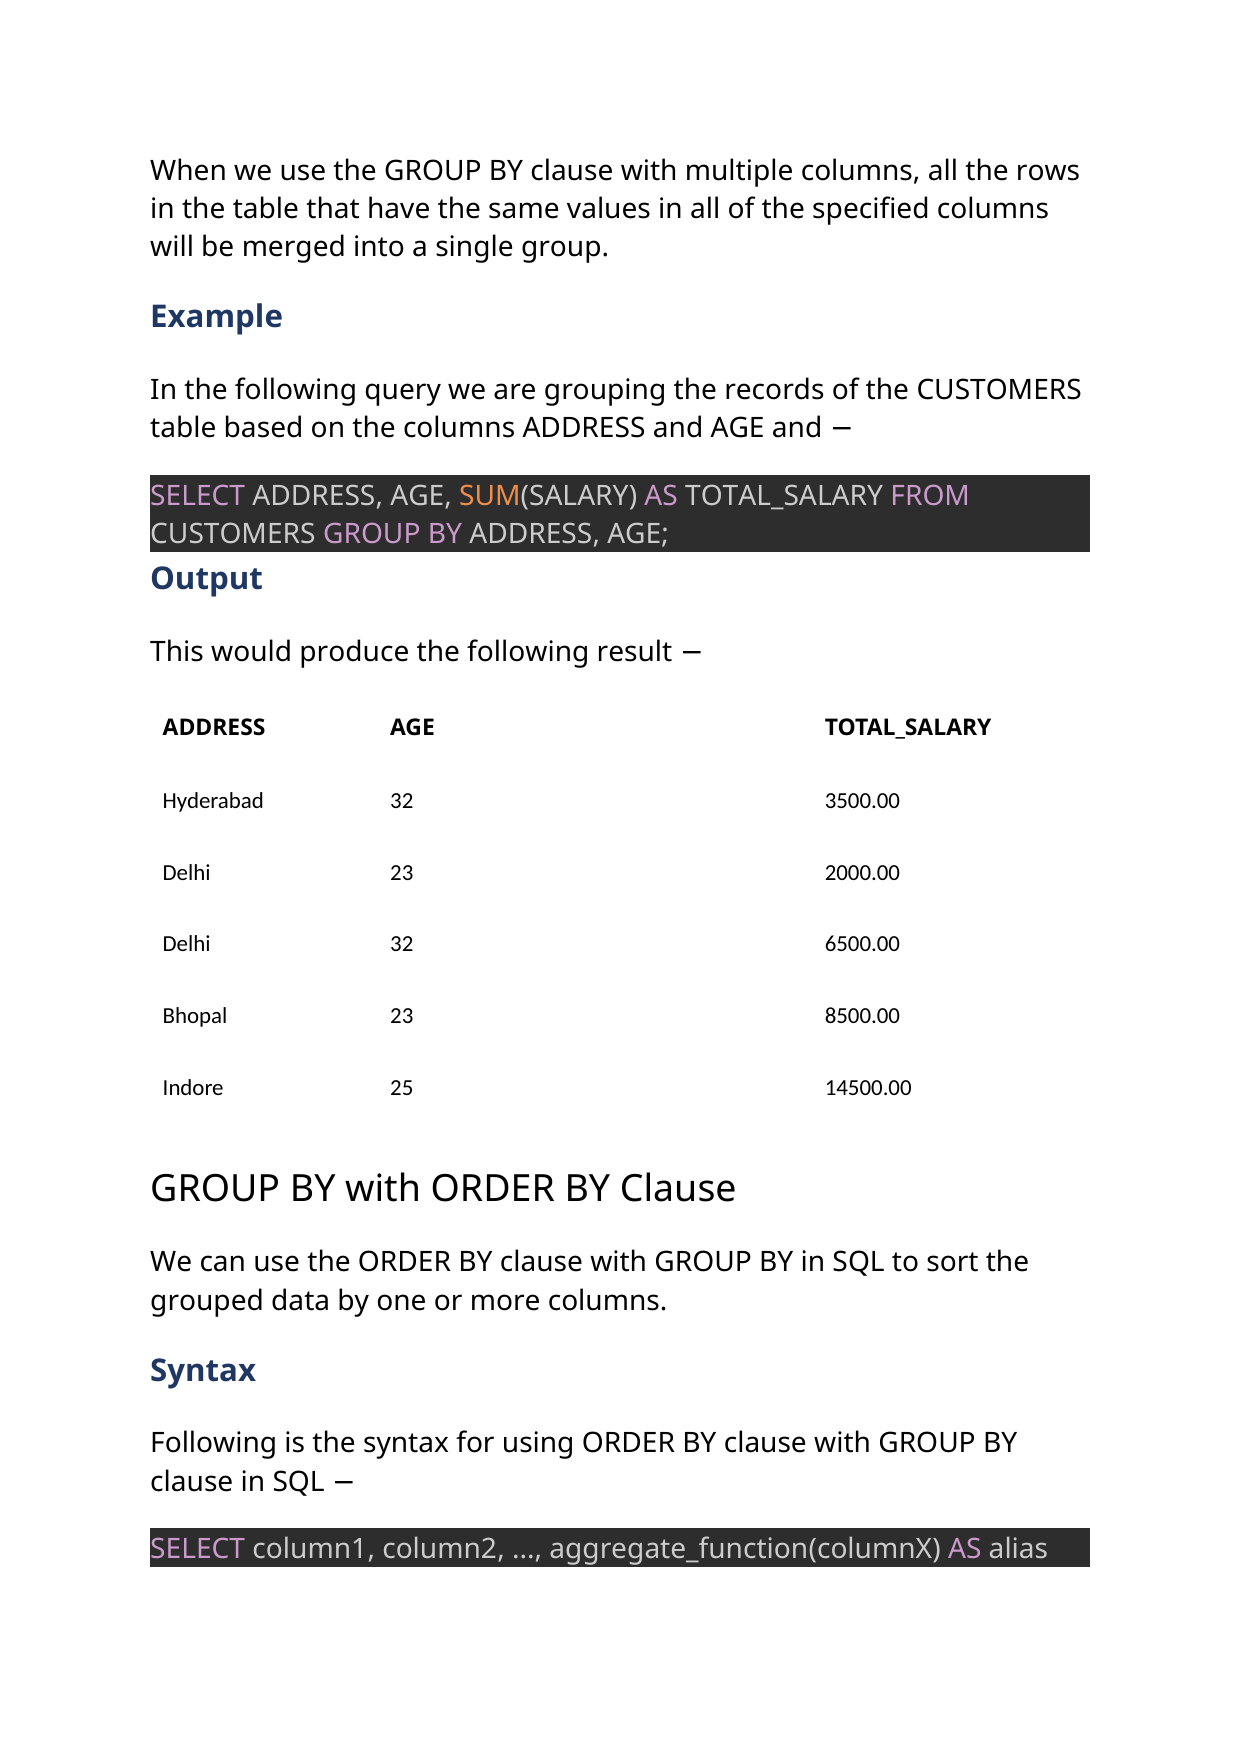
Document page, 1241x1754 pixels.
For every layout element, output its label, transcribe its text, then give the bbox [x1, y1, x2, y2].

subtitle Example [150, 294, 1090, 337]
text This would produce the following result − [150, 631, 1090, 669]
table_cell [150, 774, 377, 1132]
text When we use the GROUP BY clause with multiple columns, all the rows in the table that have the same values in all of the specified columns will be merged into a single group. [150, 150, 1090, 265]
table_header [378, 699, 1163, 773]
subtitle GROUP BY with ORDER BY Clause [150, 1162, 1090, 1213]
subtitle Syntax [150, 1348, 1090, 1390]
text In the following query we are grouping the records of the CUSTOMERS table based on the columns ADDRESS and AGE and − [150, 369, 1090, 446]
text We can use the ORDER BY clause with GROUP BY in SQL to sort the grouped data by one or more columns. [150, 1242, 1090, 1318]
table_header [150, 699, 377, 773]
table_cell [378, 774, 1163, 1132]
text SELECT ADDRESS, AGE, SUM(SALARY) AS TOTAL_SALARY FROM CUSTOMERS GROUP BY ADDRESS, AGE; [150, 475, 1090, 552]
text SELECT column1, column2, ..., aggregate_function(columnX) AS alias [150, 1528, 1090, 1567]
text Following is the syntax for using ORDER BY clause with GROUP BY clause in SQL − [150, 1423, 1090, 1499]
subtitle Output [150, 556, 1090, 598]
